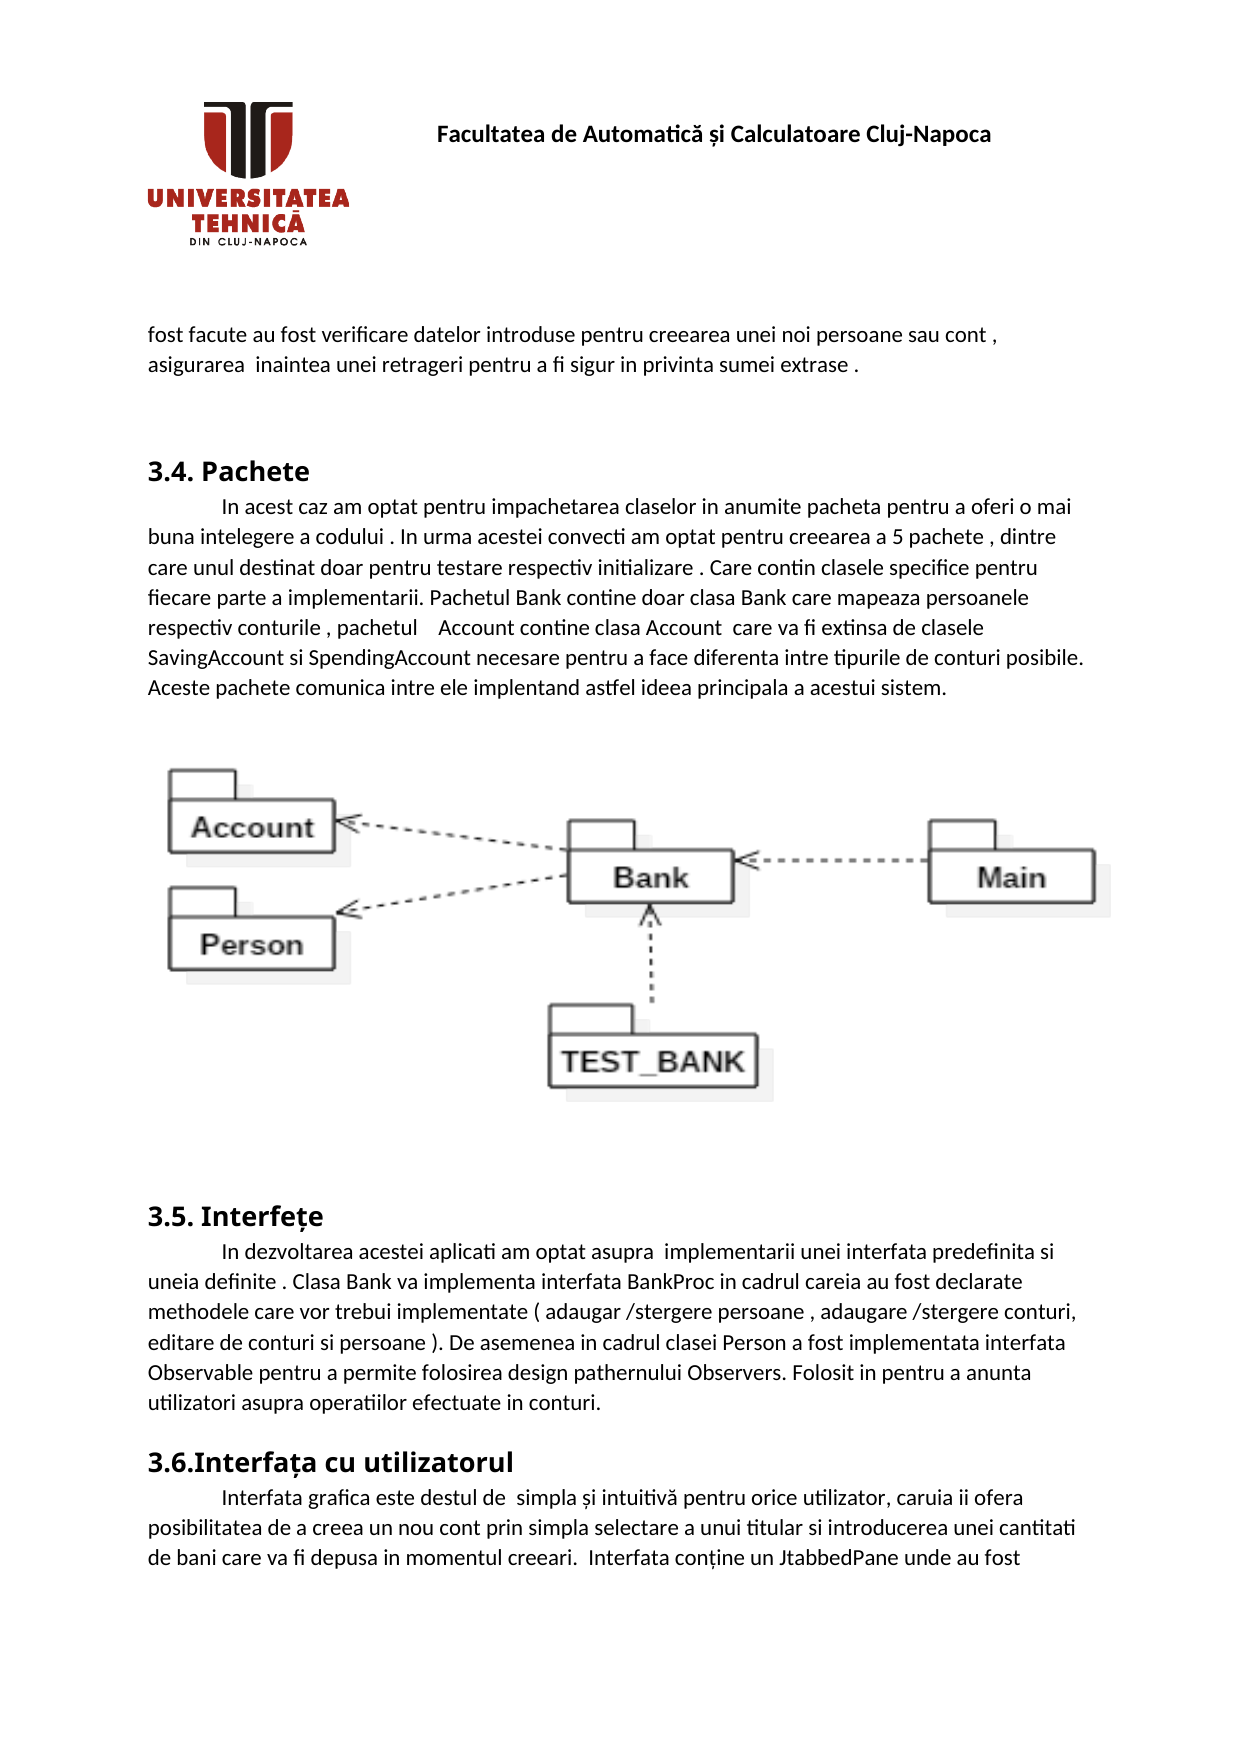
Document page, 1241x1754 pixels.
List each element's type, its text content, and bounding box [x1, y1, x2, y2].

text In acest caz am optat pentru impachetarea claselor in anumite pacheta pentru a oferi o mai buna intelegere a codului . In urma acestei convecti am optat pentru creearea a 5 pachete , dintre care unul destinat doar pentru testare respectiv initializare . Care contin clasele specifice pentru fiecare parte a implementarii. Pachetul Bank contine doar clasa Bank care mapeaza persoanele respectiv conturile , pachetul Account contine clasa Account care va fi extinsa de clasele SavingAccount si SpendingAccount necesare pentru a face diferenta intre tipurile de conturi posibile. Aceste pachete comunica intre ele implentand astfel ideea principala a acestui sistem. [148, 492, 1093, 701]
picture [147, 750, 1187, 1171]
subtitle 3.4. Pachete [148, 452, 1093, 489]
text In dezvoltarea acestei aplicati am optat asupra implementarii unei interfata predefinita si uneia definite . Clasa Bank va implementa interfata BankProc in cadrul careia au fost declarate methodele care vor trebui implementate ( adaugar /stergere persoane , adaugare /stergere conturi, editare de conturi si persoane ). De asemenea in cadrul clasei Person a fost implementata interfata Observable pentru a permite folosirea design pathernului Observers. Folosit in pentru a anunta utilizatori asupra operatiilor efectuate in conturi. [148, 1237, 1093, 1416]
subtitle 3.5. Interfețe [148, 1197, 1093, 1234]
picture [147, 102, 350, 246]
subtitle 3.6.Interfața cu utilizatorul [148, 1443, 1093, 1480]
